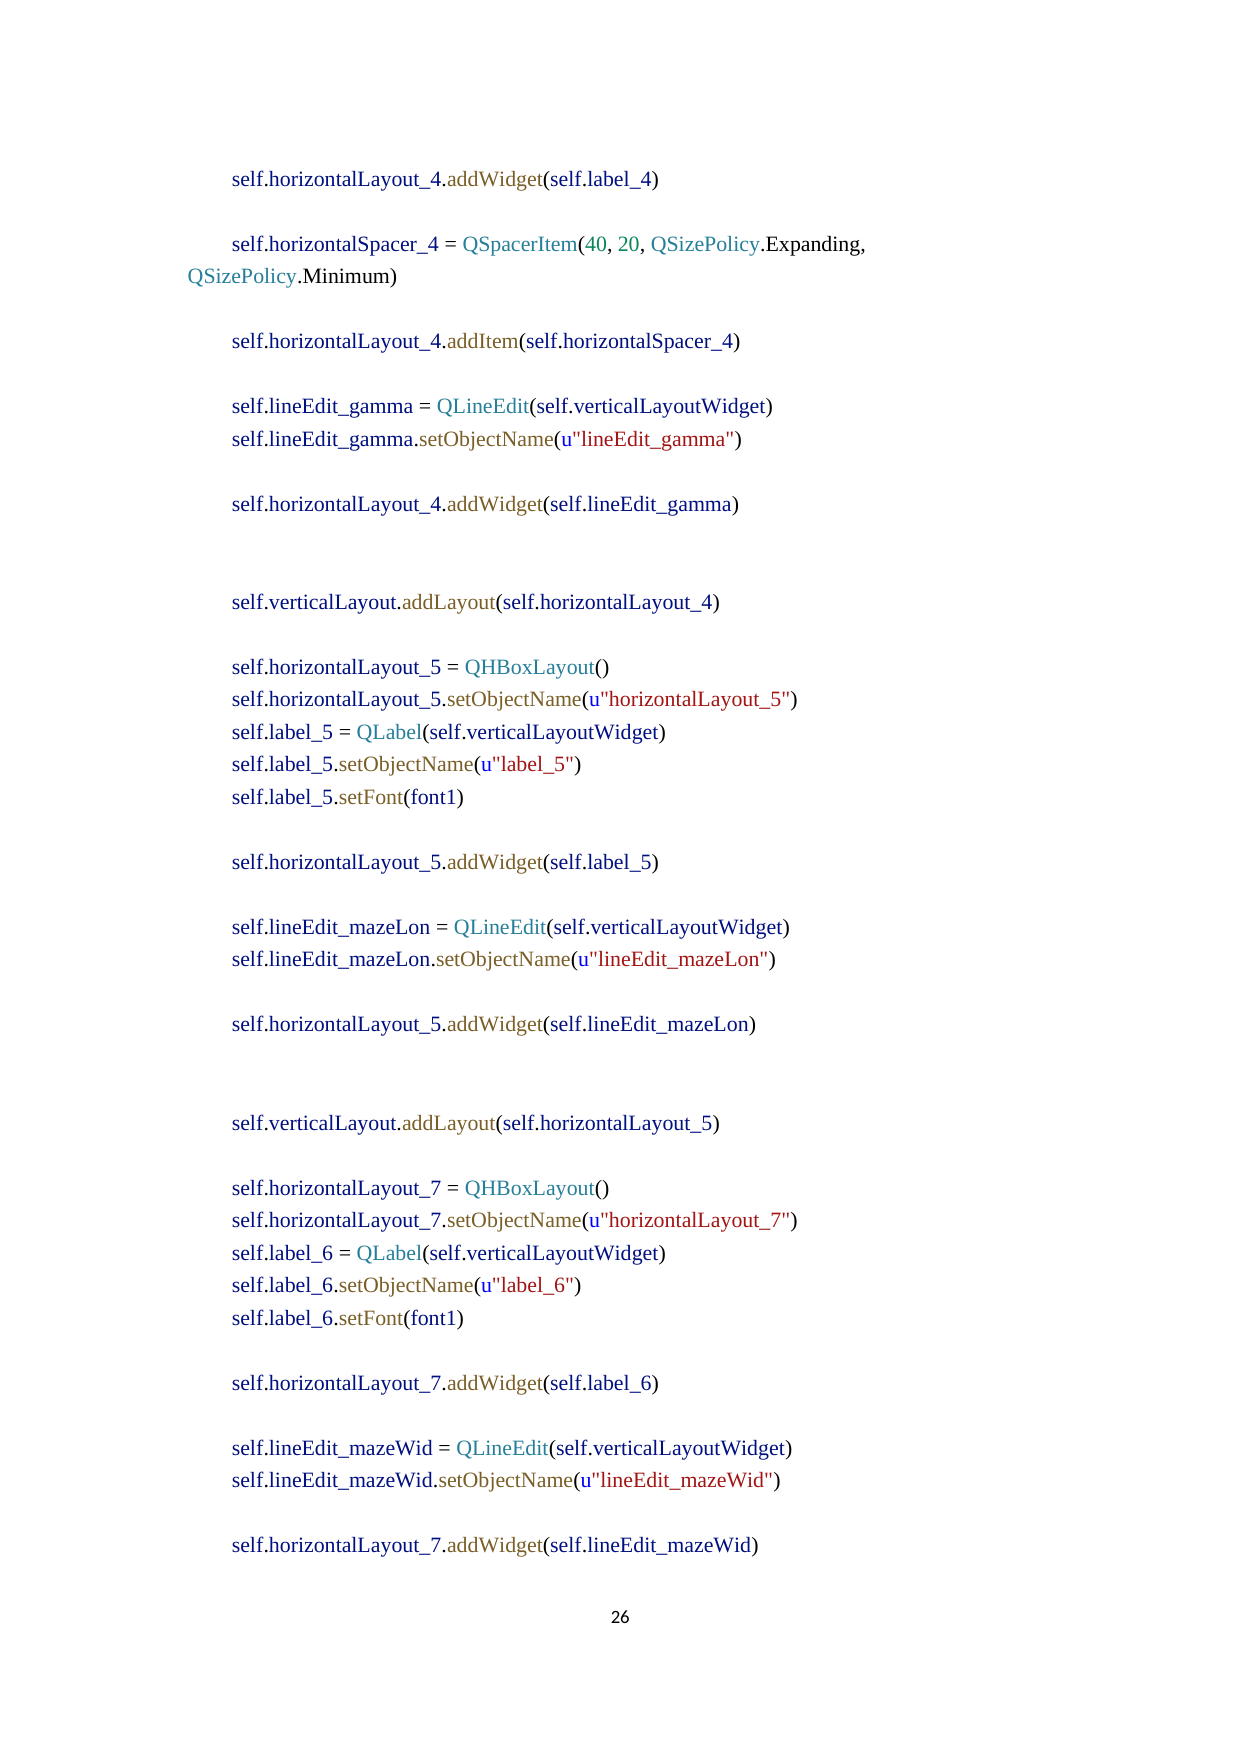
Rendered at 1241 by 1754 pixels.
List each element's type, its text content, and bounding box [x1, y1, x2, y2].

text self.horizontalLayout_7.addWidget(self.lineEdit_mazeWid) [187, 1529, 1053, 1561]
text self.horizontalLayout_7 = QHBoxLayout() [187, 1171, 1053, 1204]
text self.lineEdit_gamma = QLineEdit(self.verticalLayoutWidget) [187, 389, 1053, 422]
text self.horizontalLayout_5 = QHBoxLayout() [187, 650, 1053, 683]
text self.label_6 = QLabel(self.verticalLayoutWidget) [187, 1236, 1053, 1269]
text self.lineEdit_mazeLon = QLineEdit(self.verticalLayoutWidget) [187, 910, 1053, 943]
text self.verticalLayout.addLayout(self.horizontalLayout_4) [187, 585, 1053, 618]
text self.lineEdit_mazeLon.setObjectName(u"lineEdit_mazeLon") [187, 943, 1053, 975]
text self.horizontalLayout_5.addWidget(self.label_5) [187, 845, 1053, 878]
text self.verticalLayout.addLayout(self.horizontalLayout_5) [187, 1106, 1053, 1139]
text self.horizontalLayout_5.setObjectName(u"horizontalLayout_5") [187, 683, 1053, 715]
text self.lineEdit_gamma.setObjectName(u"lineEdit_gamma") [187, 422, 1053, 454]
text self.lineEdit_mazeWid.setObjectName(u"lineEdit_mazeWid") [187, 1464, 1053, 1496]
text self.label_6.setFont(font1) [187, 1301, 1053, 1334]
text self.horizontalLayout_7.setObjectName(u"horizontalLayout_7") [187, 1204, 1053, 1236]
text self.label_5.setObjectName(u"label_5") [187, 748, 1053, 780]
text self.horizontalLayout_4.addWidget(self.lineEdit_gamma) [187, 487, 1053, 519]
text self.horizontalLayout_7.addWidget(self.label_6) [187, 1366, 1053, 1399]
text self.label_6.setObjectName(u"label_6") [187, 1269, 1053, 1301]
text self.lineEdit_mazeWid = QLineEdit(self.verticalLayoutWidget) [187, 1431, 1053, 1464]
text self.horizontalLayout_4.addItem(self.horizontalSpacer_4) [187, 324, 1053, 357]
text self.label_5.setFont(font1) [187, 780, 1053, 813]
text self.horizontalLayout_5.addWidget(self.lineEdit_mazeLon) [187, 1008, 1053, 1040]
text self.horizontalSpacer_4 = QSpacerItem(40, 20, QSizePolicy.Expanding, QSizePolicy.Minimum) [187, 227, 1053, 292]
text self.horizontalLayout_4.addWidget(self.label_4) [187, 162, 1053, 194]
text self.label_5 = QLabel(self.verticalLayoutWidget) [187, 715, 1053, 748]
